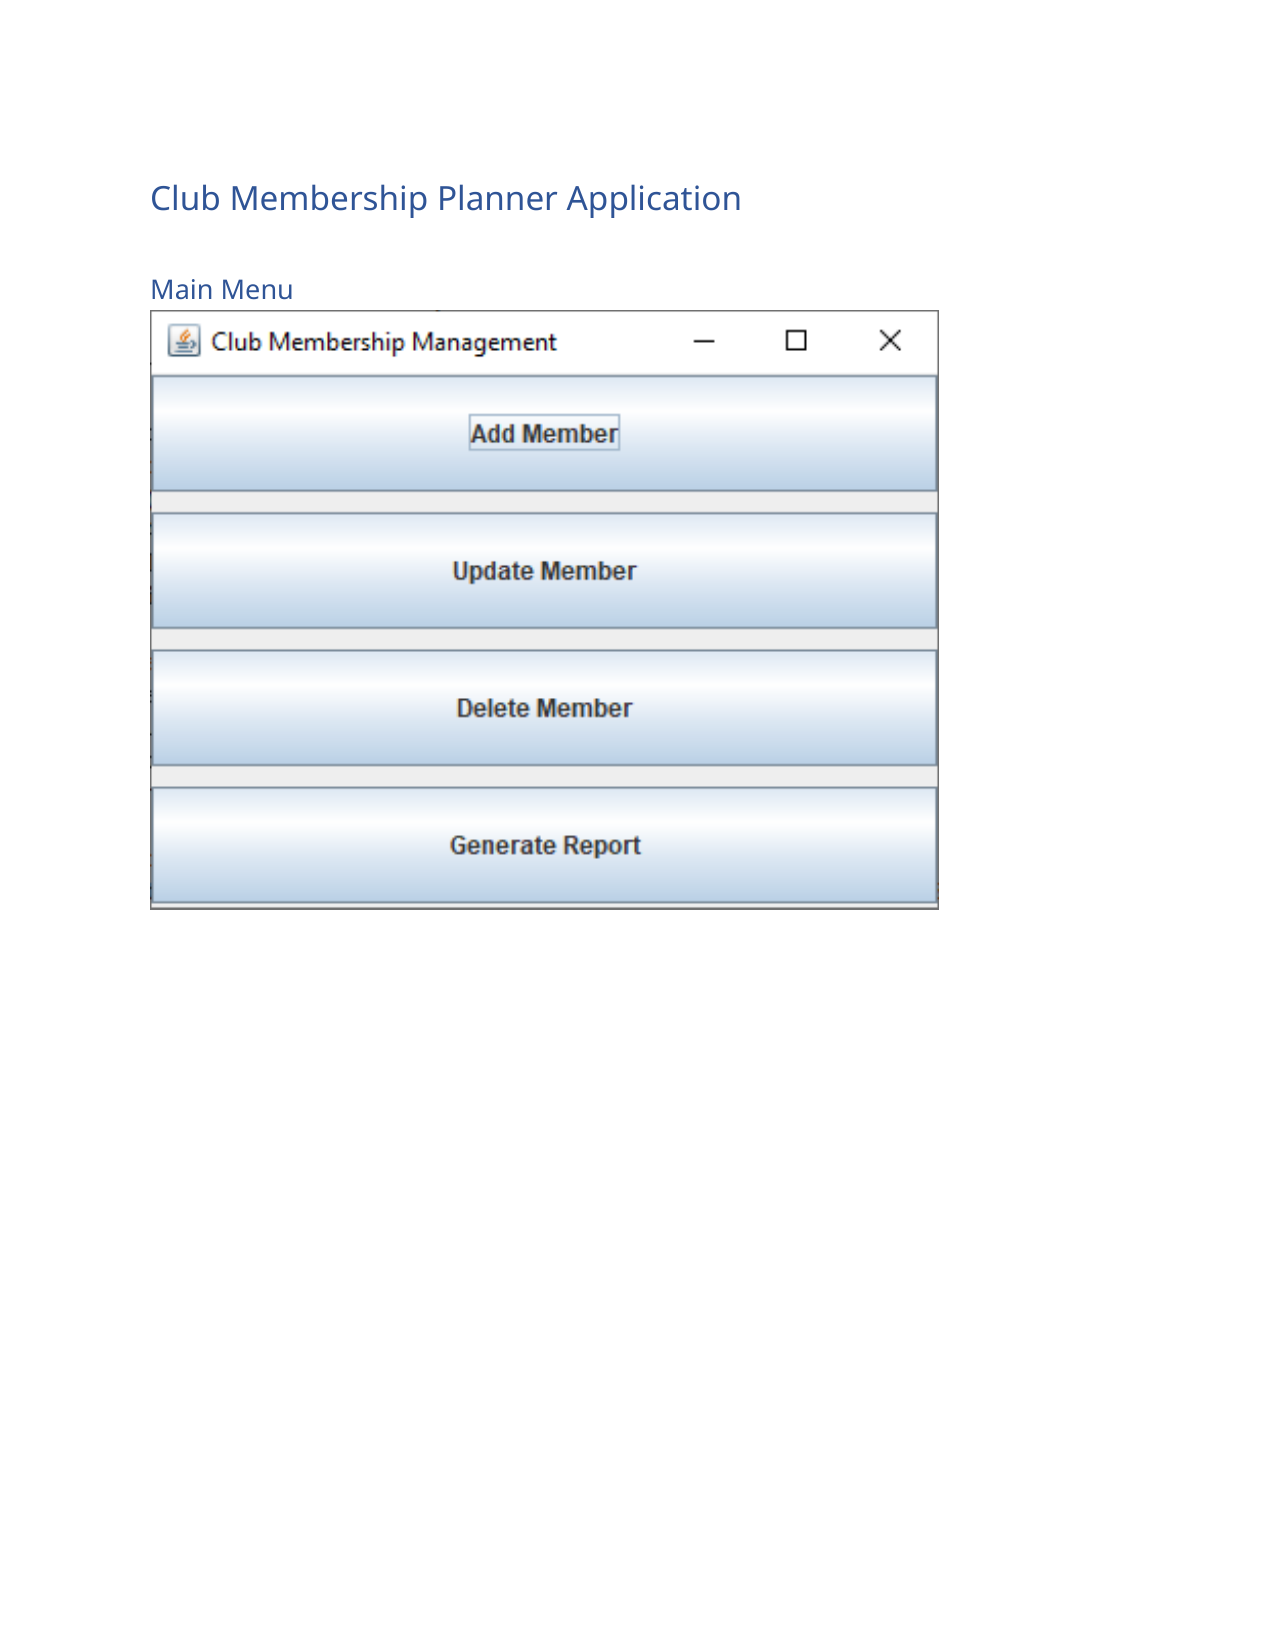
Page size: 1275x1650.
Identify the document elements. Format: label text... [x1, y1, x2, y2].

subtitle Club Membership Planner Application [150, 175, 1125, 220]
subtitle Main Menu [150, 271, 1125, 308]
picture [150, 310, 939, 910]
